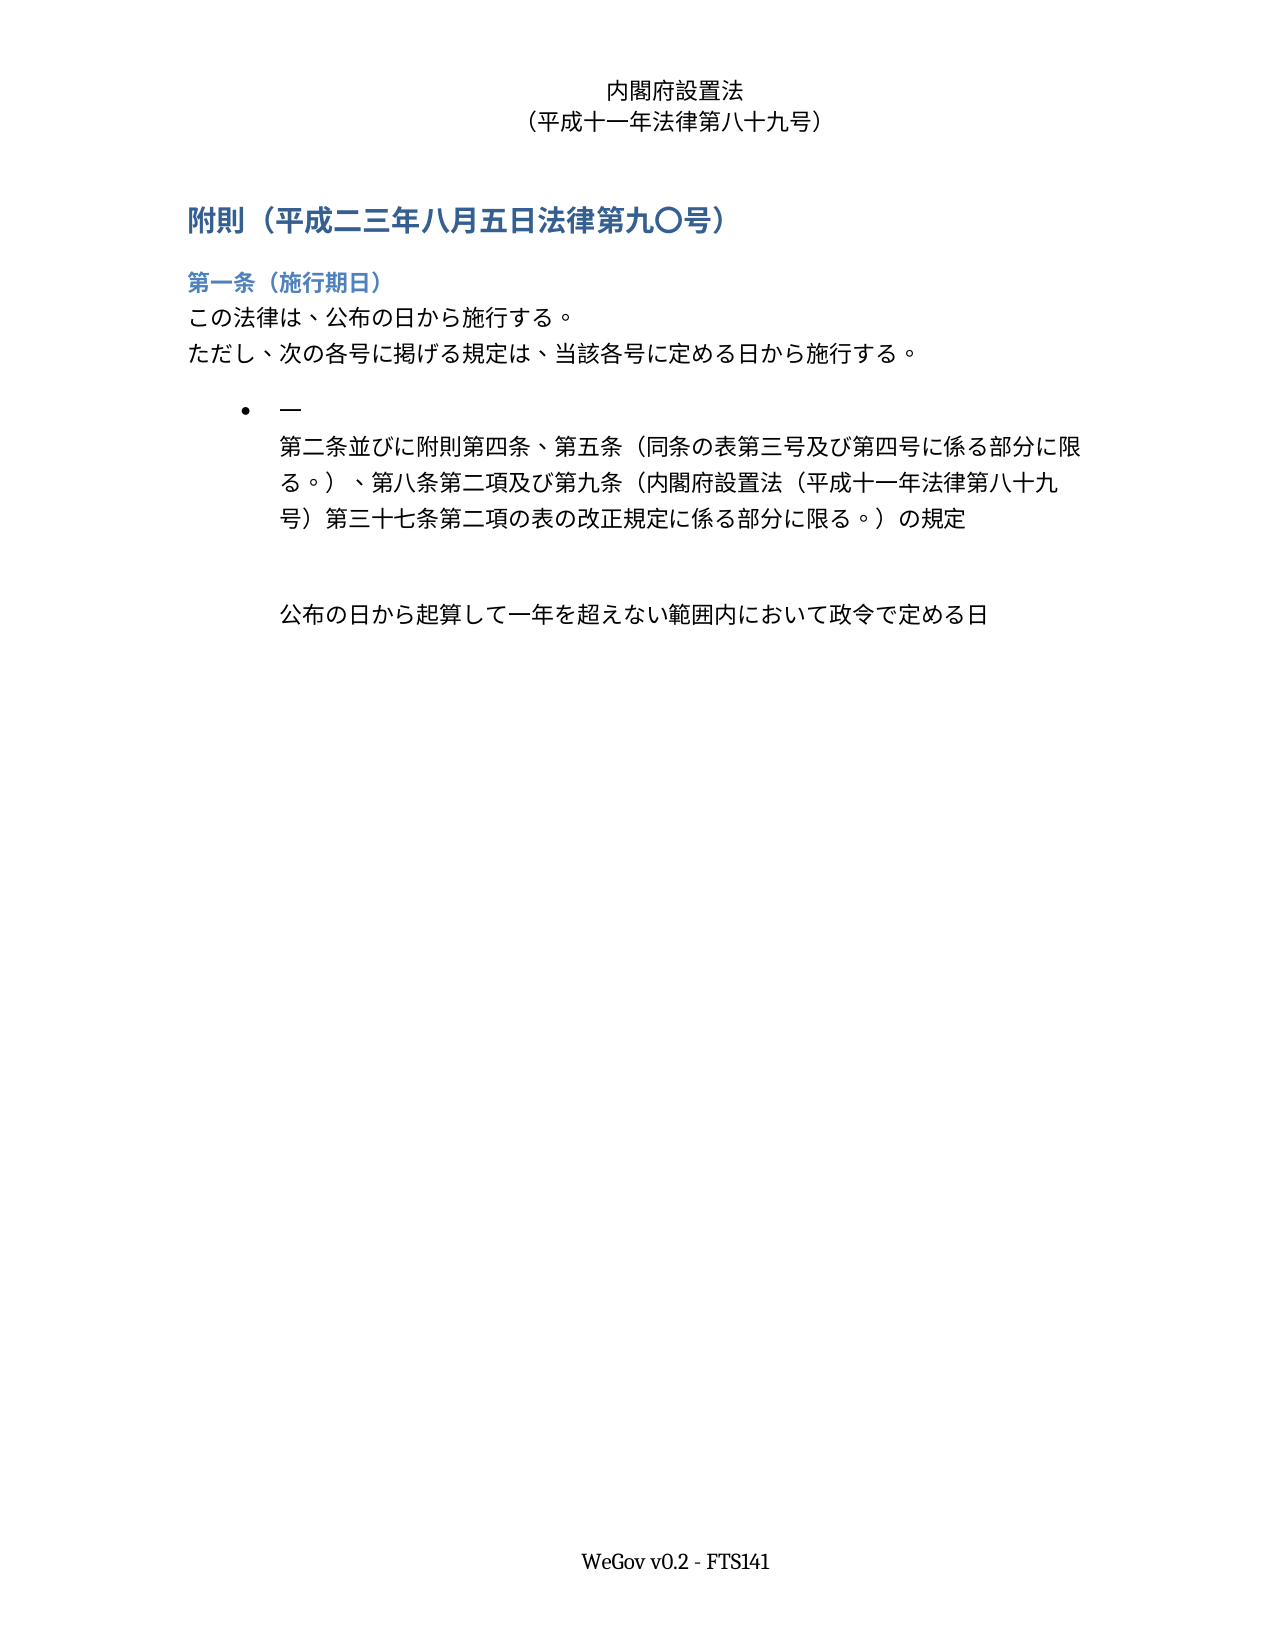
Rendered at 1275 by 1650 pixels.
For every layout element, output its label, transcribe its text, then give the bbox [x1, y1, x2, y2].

list 一 第二条並びに附則第四条、第五条（同条の表第三号及び第四号に係る部分に限る。）、第八条第二項及び第九条（内閣府設置法（平成十一年法律第八十九号）第三十七条第二項の表の改正規定に係る部分に限る。）の規定 公布の日から起算して一年を超えない範囲内において政令で定める日 [242, 395, 1087, 631]
subtitle 附則（平成二三年八月五日法律第九〇号） [187, 200, 1087, 240]
subtitle 第一条（施行期日） [187, 266, 1087, 298]
text この法律は、公布の日から施行する。 ただし、次の各号に掲げる規定は、当該各号に定める日から施行する。 [187, 302, 1087, 369]
